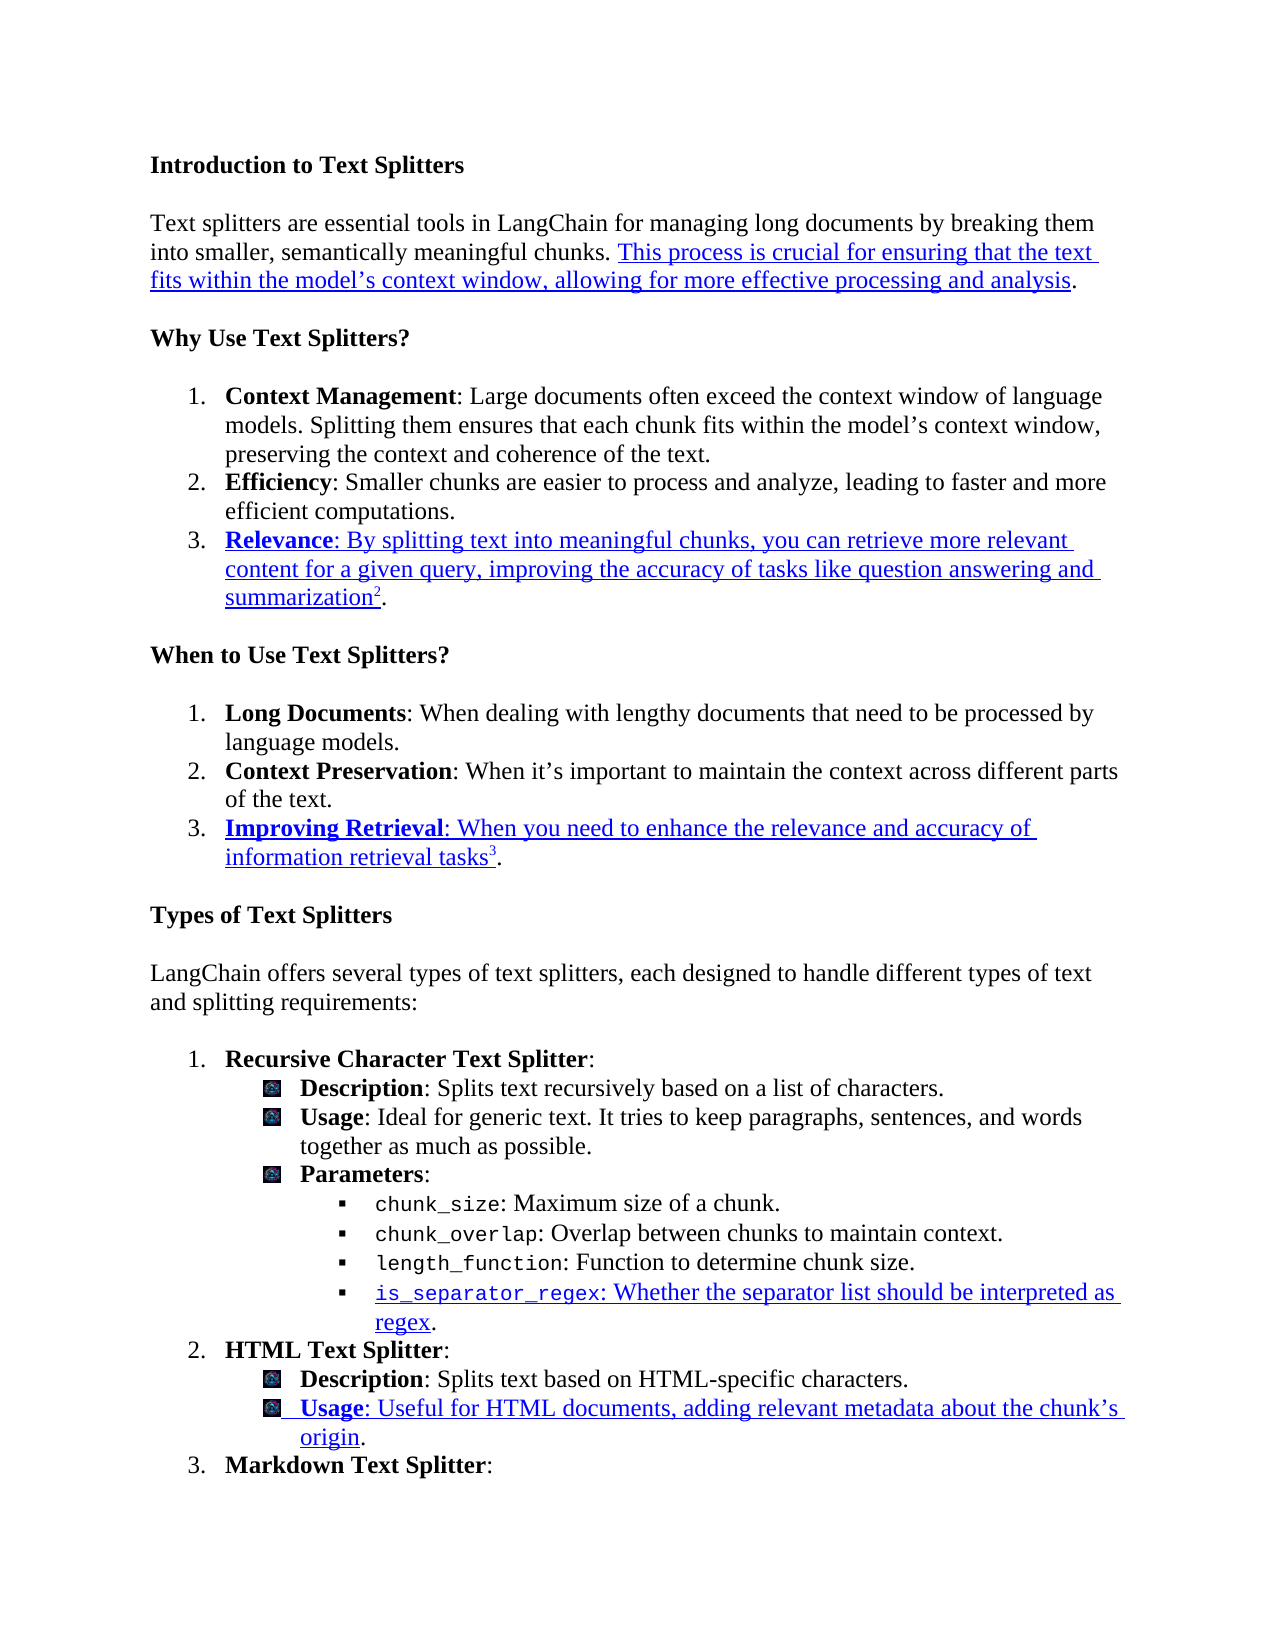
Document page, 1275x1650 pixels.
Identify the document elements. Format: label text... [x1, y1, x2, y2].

text Introduction to Text Splitters [150, 150, 1125, 179]
list Parameters: [262, 1159, 1125, 1188]
list Usage: Ideal for generic text. It tries to keep paragraphs, sentences, and words together as much as possible. [262, 1102, 1125, 1159]
picture [263, 1080, 281, 1097]
list chunk_overlap: Overlap between chunks to maintain context. [337, 1218, 1125, 1247]
text When to Use Text Splitters? [150, 640, 1125, 669]
list Relevance: By splitting text into meaningful chunks, you can retrieve more relevant content for a given query, improving the accuracy of tasks like question answering and summarization2. [187, 525, 1125, 611]
picture [263, 1166, 281, 1183]
picture [263, 1399, 281, 1417]
list Usage: Useful for HTML documents, adding relevant metadata about the chunk’s origin. [262, 1393, 1125, 1450]
list is_separator_regex: Whether the separator list should be interpreted as regex. [337, 1277, 1125, 1335]
list Description: Splits text recursively based on a list of characters. [262, 1073, 1125, 1102]
text LangChain offers several types of text splitters, each designed to handle different types of text and splitting requirements: [150, 958, 1125, 1015]
picture [263, 1370, 281, 1388]
list length_function: Function to determine chunk size. [337, 1247, 1125, 1277]
list Context Preservation: When it’s important to maintain the context across different parts of the text. [187, 756, 1125, 813]
list Efficiency: Smaller chunks are easier to process and analyze, leading to faster and more efficient computations. [187, 467, 1125, 525]
list Recursive Character Text Splitter: [187, 1044, 1125, 1073]
list Long Documents: When dealing with lengthy documents that need to be processed by language models. [187, 698, 1125, 756]
list chunk_size: Maximum size of a chunk. [337, 1188, 1125, 1218]
list Context Management: Large documents often exceed the context window of language models. Splitting them ensures that each chunk fits within the model’s context window, preserving the context and coherence of the text. [187, 381, 1125, 467]
picture [263, 1108, 281, 1126]
text Types of Text Splitters [150, 900, 1125, 929]
text Why Use Text Splitters? [150, 323, 1125, 352]
text Text splitters are essential tools in LangChain for managing long documents by breaking them into smaller, semantically meaningful chunks. This process is crucial for ensuring that the text fits within the model’s context window, allowing for more effective processing and analysis. [150, 208, 1125, 294]
list Improving Retrieval: When you need to enhance the relevance and accuracy of information retrieval tasks3. [187, 813, 1125, 871]
list Markdown Text Splitter: [187, 1450, 1125, 1479]
list Description: Splits text based on HTML-specific characters. [262, 1364, 1125, 1393]
list HTML Text Splitter: [187, 1335, 1125, 1364]
